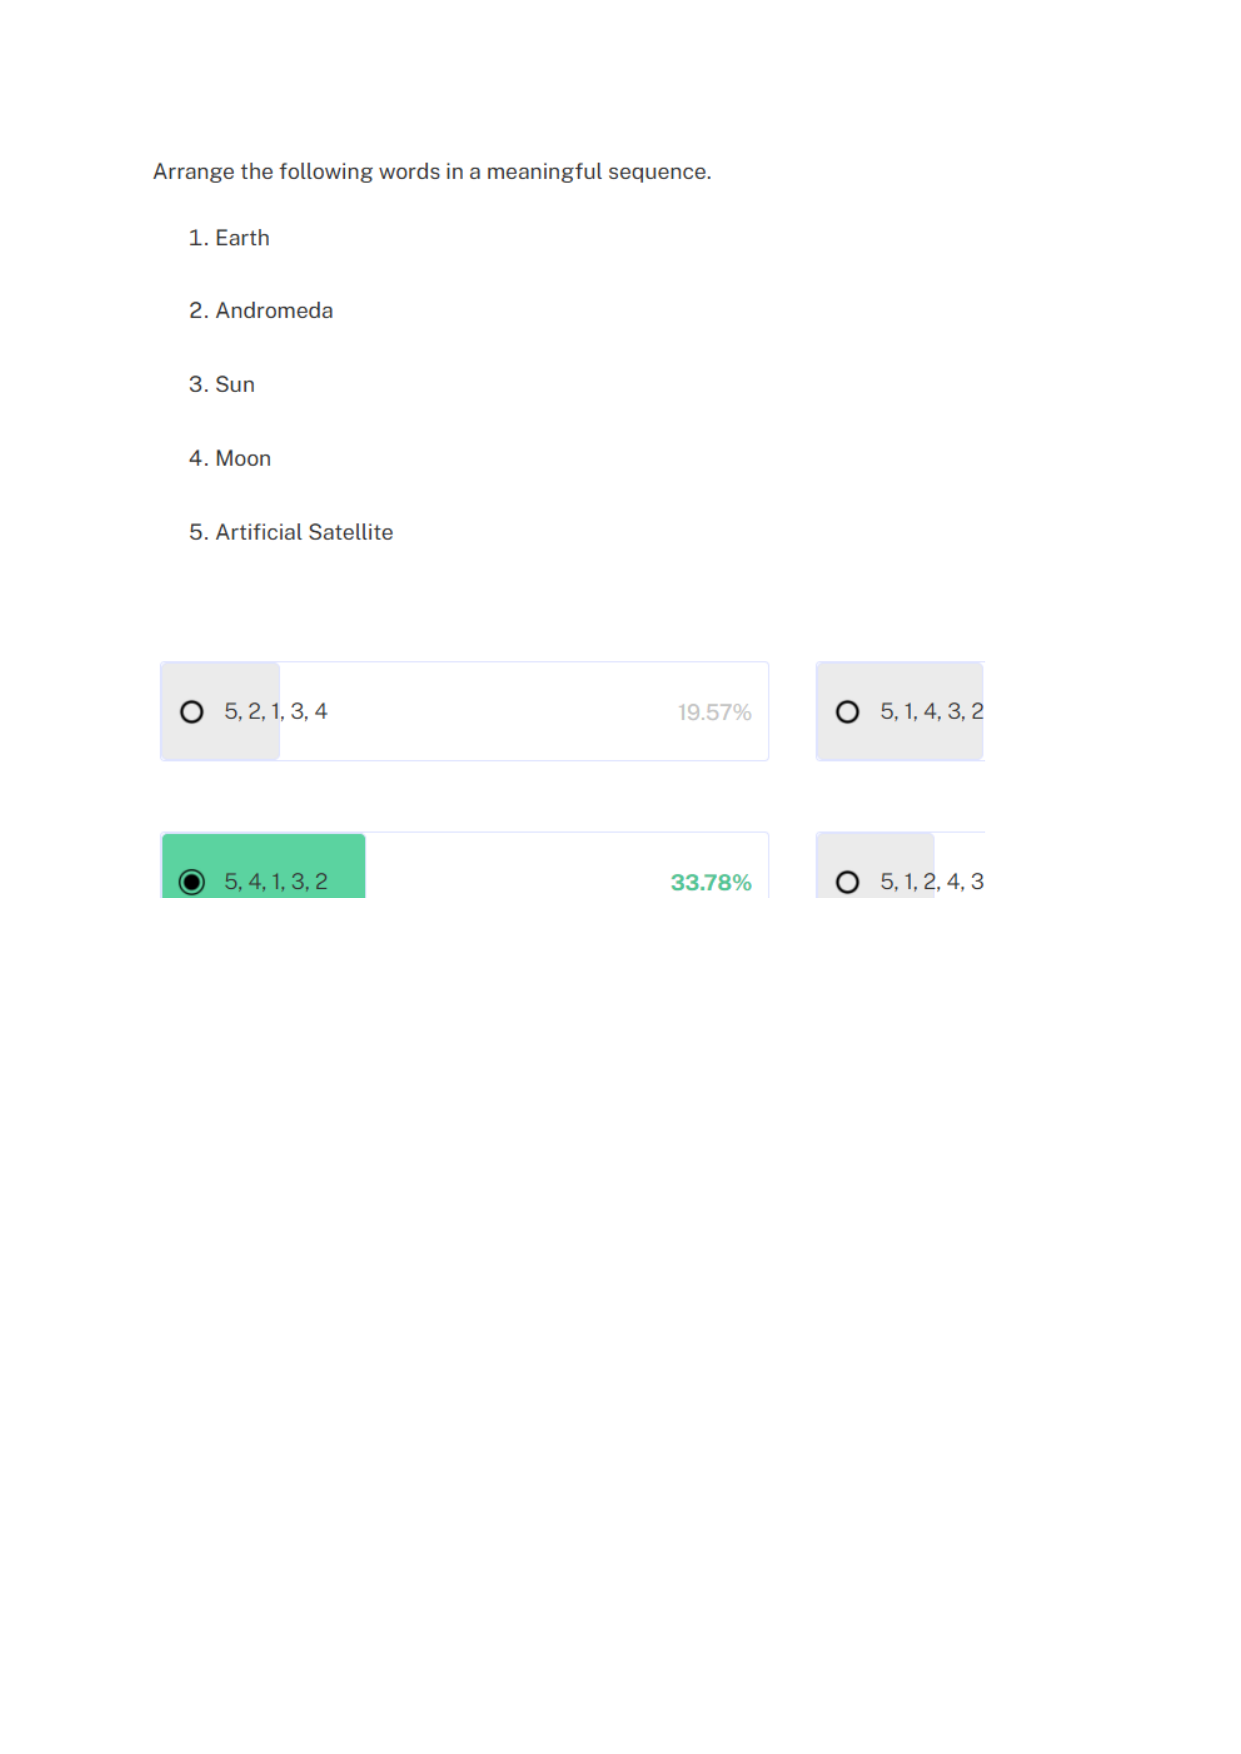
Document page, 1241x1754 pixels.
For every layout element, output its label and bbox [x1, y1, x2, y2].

picture [150, 150, 986, 898]
